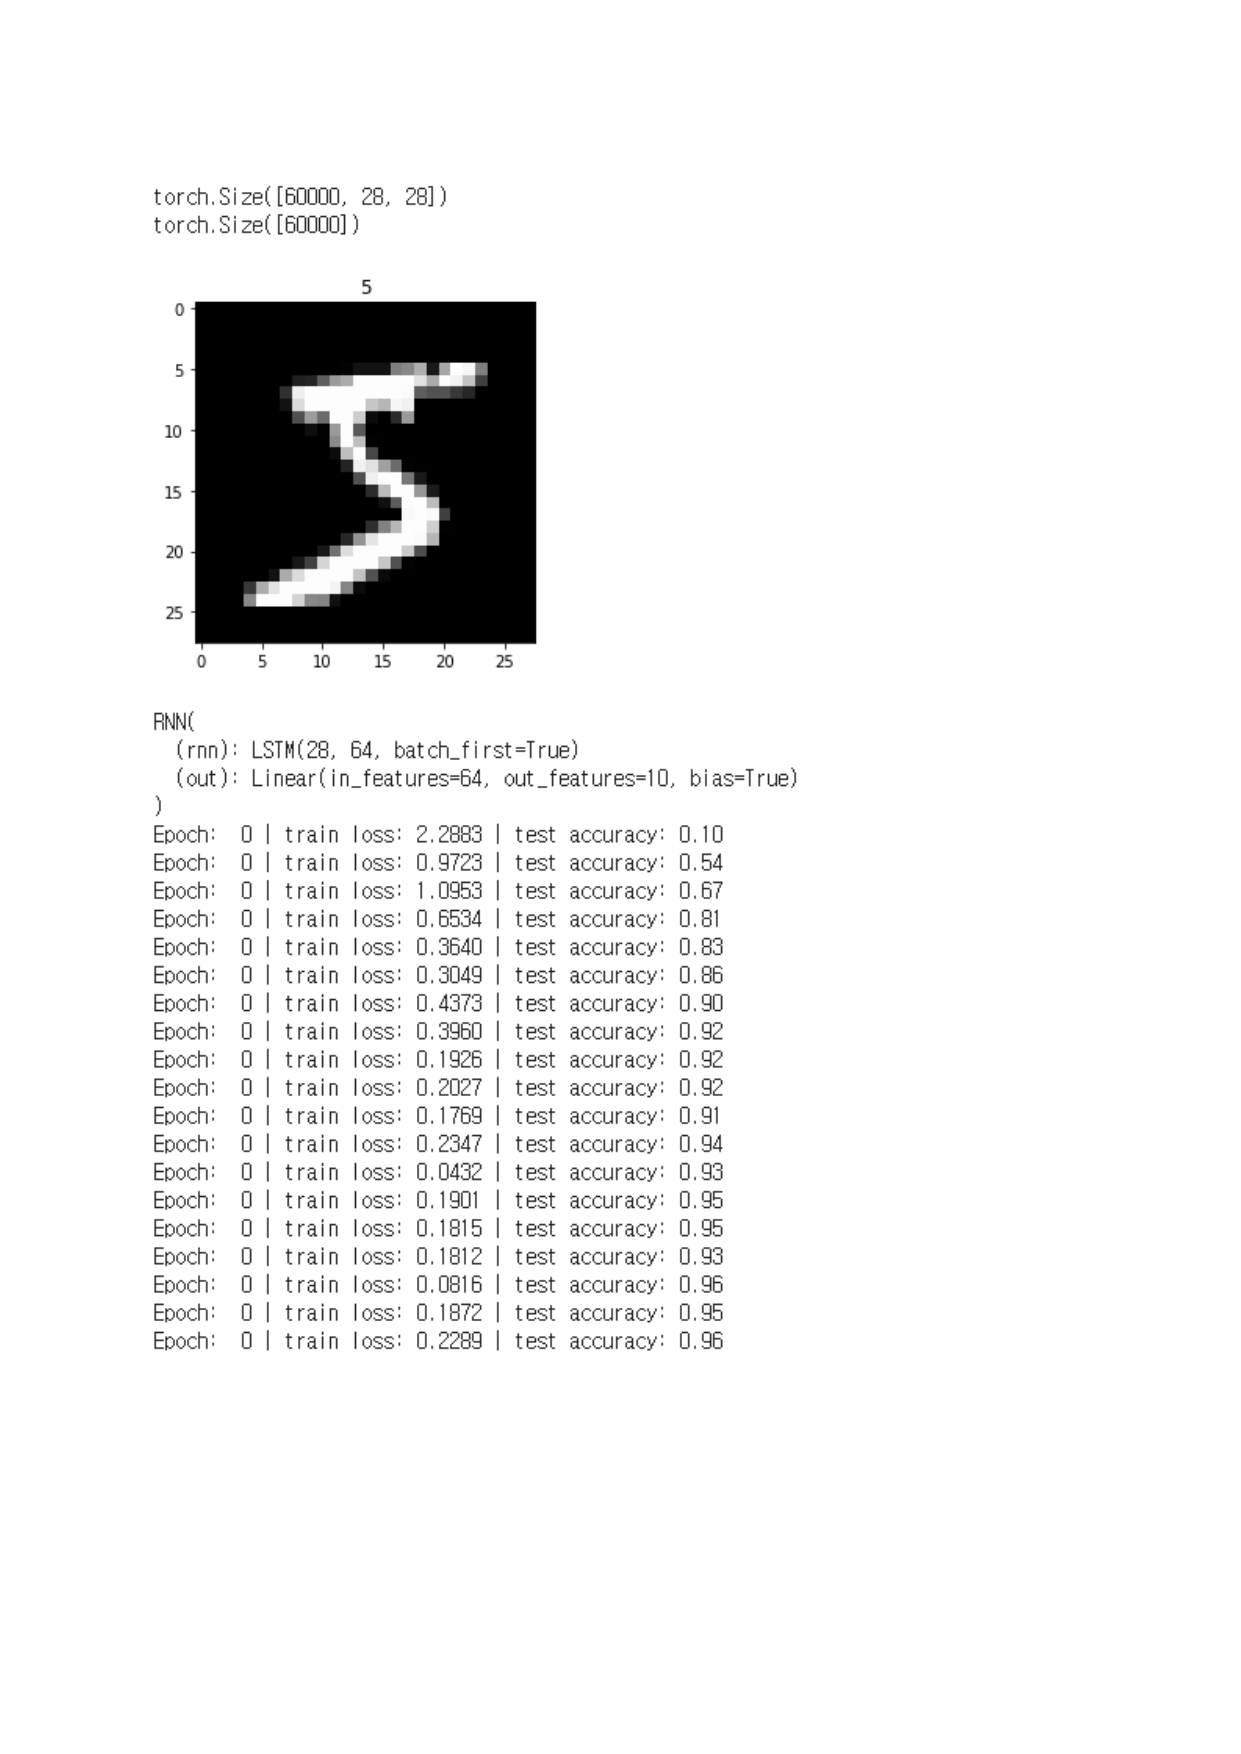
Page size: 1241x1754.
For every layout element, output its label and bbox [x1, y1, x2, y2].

picture [150, 177, 815, 1357]
